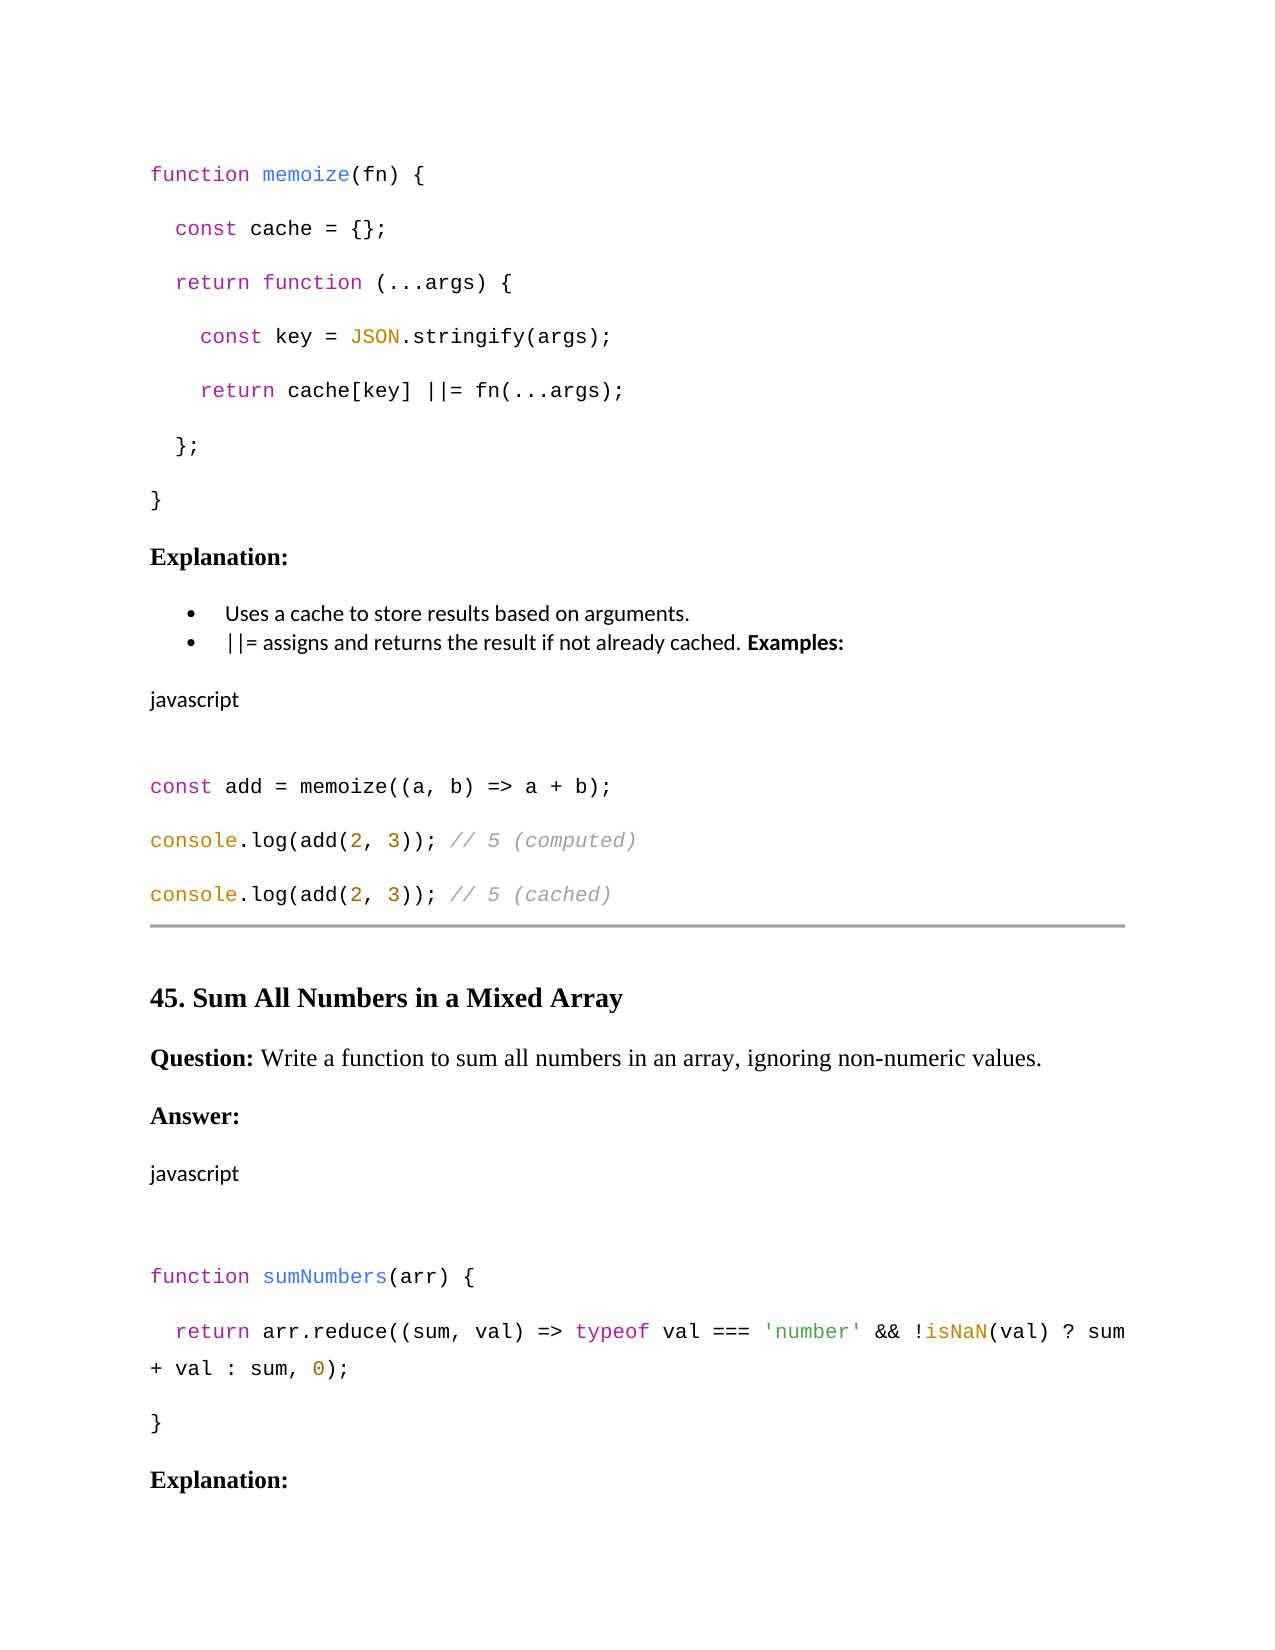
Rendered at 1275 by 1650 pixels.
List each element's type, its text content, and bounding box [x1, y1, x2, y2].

text console.log(add(2, 3)); // 5 (computed) [150, 816, 1125, 853]
text const key = JSON.stringify(args); [150, 312, 1125, 350]
text const cache = {}; [150, 204, 1125, 242]
subtitle 45. Sum All Numbers in a Mixed Array [150, 982, 1125, 1014]
text Explanation: [150, 542, 1125, 570]
text Explanation: [150, 1465, 1125, 1494]
list Uses a cache to store results based on arguments. [187, 599, 1125, 628]
text }; [150, 421, 1125, 458]
text javascript [150, 685, 1125, 713]
text } [150, 475, 1125, 512]
text function sumNumbers(arr) { [150, 1253, 1125, 1290]
text return cache[key] ||= fn(...args); [150, 367, 1125, 404]
list ||= assigns and returns the result if not already cached. Examples: [187, 628, 1125, 656]
text Question: Write a function to sum all numbers in an array, ignoring non-numeric values. [150, 1043, 1125, 1072]
text } [150, 1398, 1125, 1436]
text function memoize(fn) { [150, 150, 1125, 187]
text return arr.reduce((sum, val) => typeof val === 'number' && !isNaN(val) ? sum + val : sum, 0); [150, 1307, 1125, 1382]
text Answer: [150, 1101, 1125, 1130]
text const add = memoize((a, b) => a + b); [150, 762, 1125, 799]
text console.log(add(2, 3)); // 5 (cached) [150, 870, 1125, 908]
text return function (...args) { [150, 258, 1125, 296]
text javascript [150, 1159, 1125, 1187]
